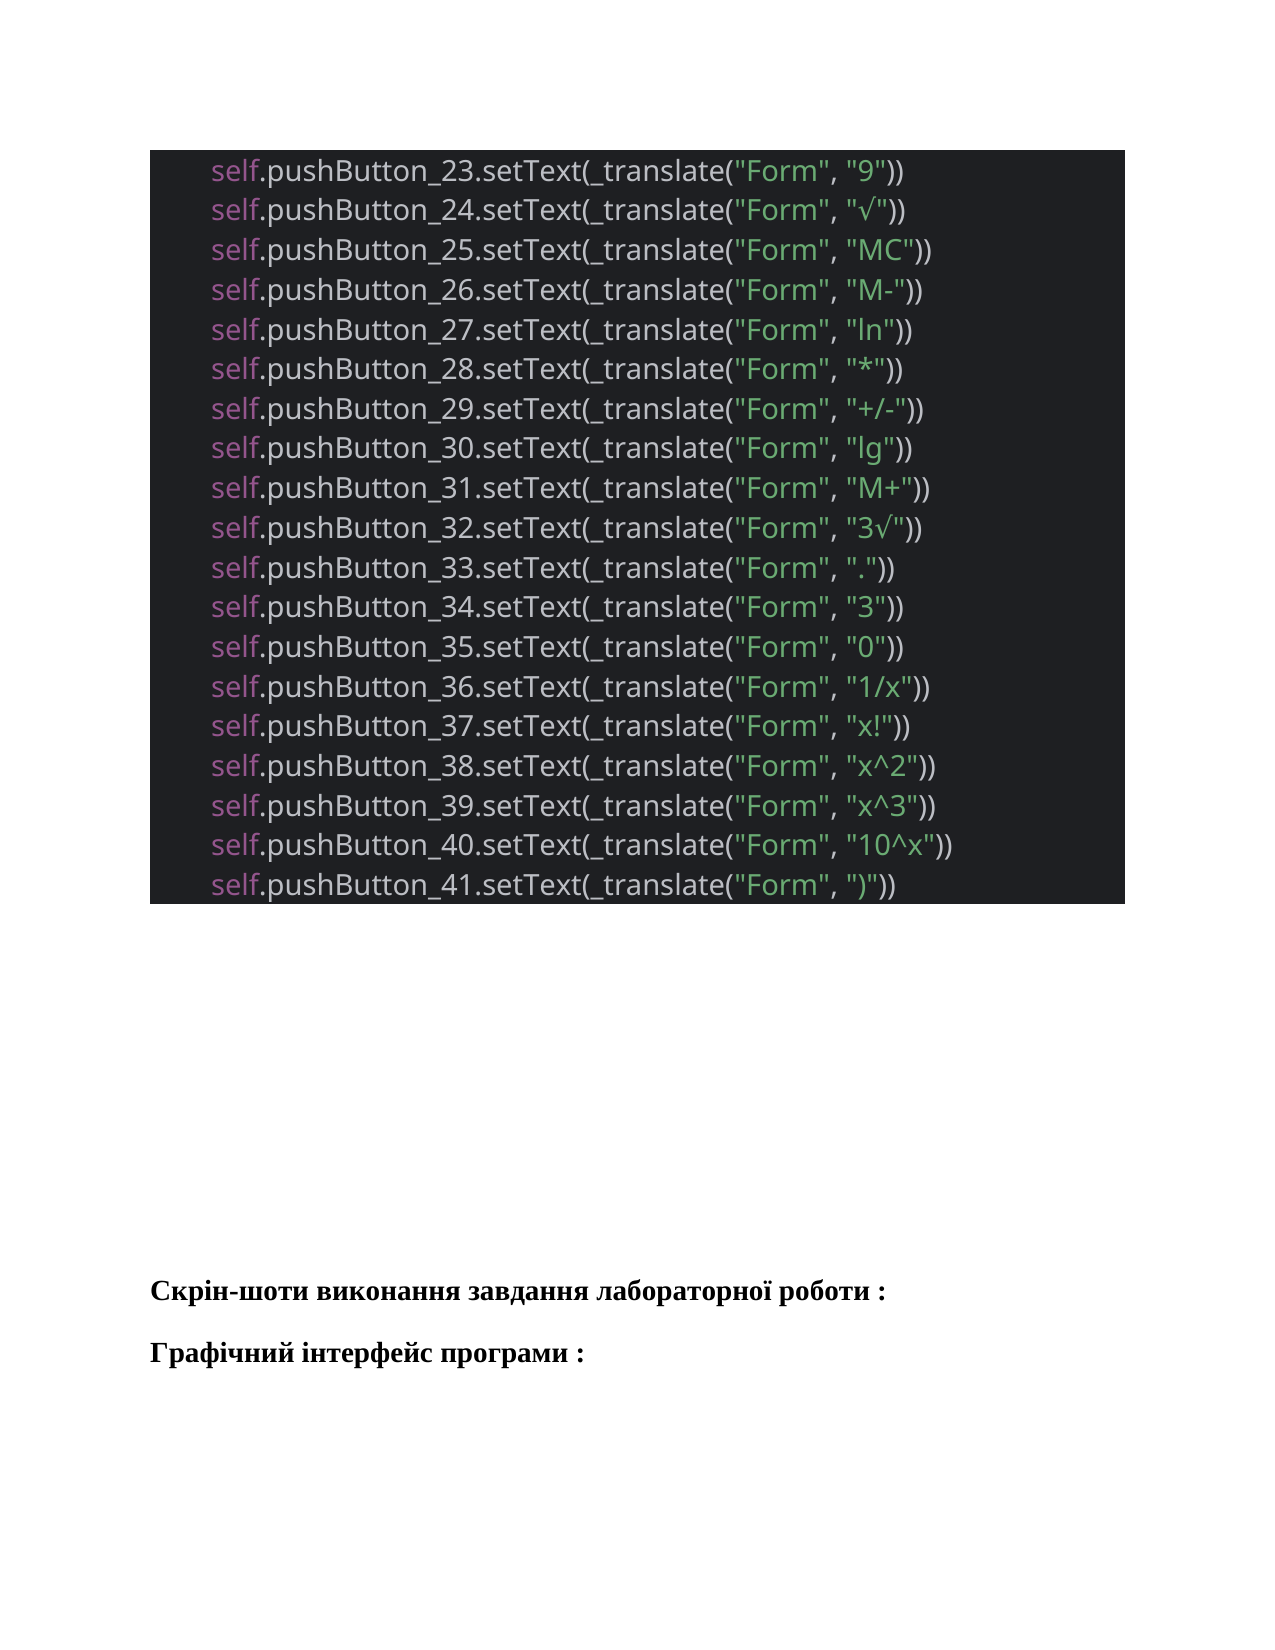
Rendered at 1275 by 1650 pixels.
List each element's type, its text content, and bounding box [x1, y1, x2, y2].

text Графічний інтерфейс програми : [150, 1335, 1125, 1398]
text Скрін-шоти виконання завдання лабораторної роботи : [150, 1273, 1125, 1335]
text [150, 150, 1125, 904]
